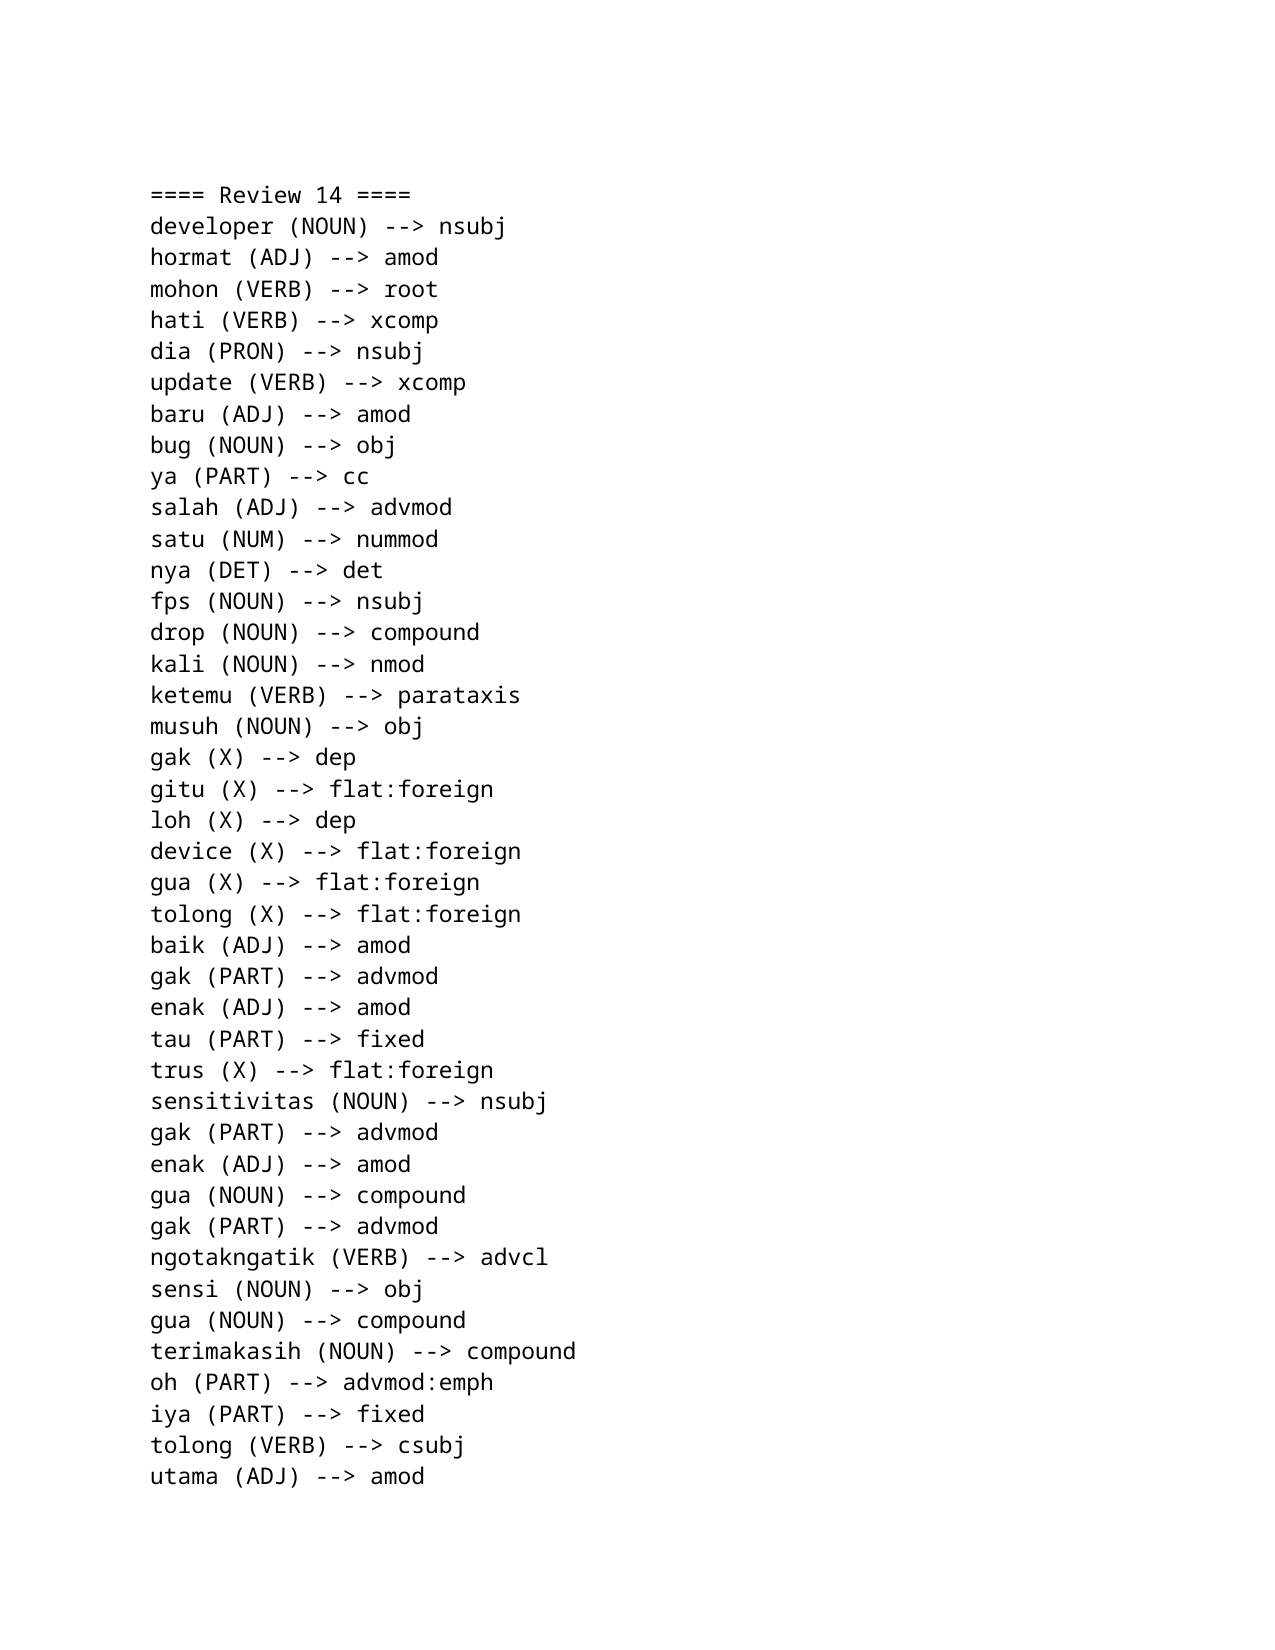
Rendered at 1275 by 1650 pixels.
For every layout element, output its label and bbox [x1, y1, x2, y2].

text [150, 150, 1125, 1491]
